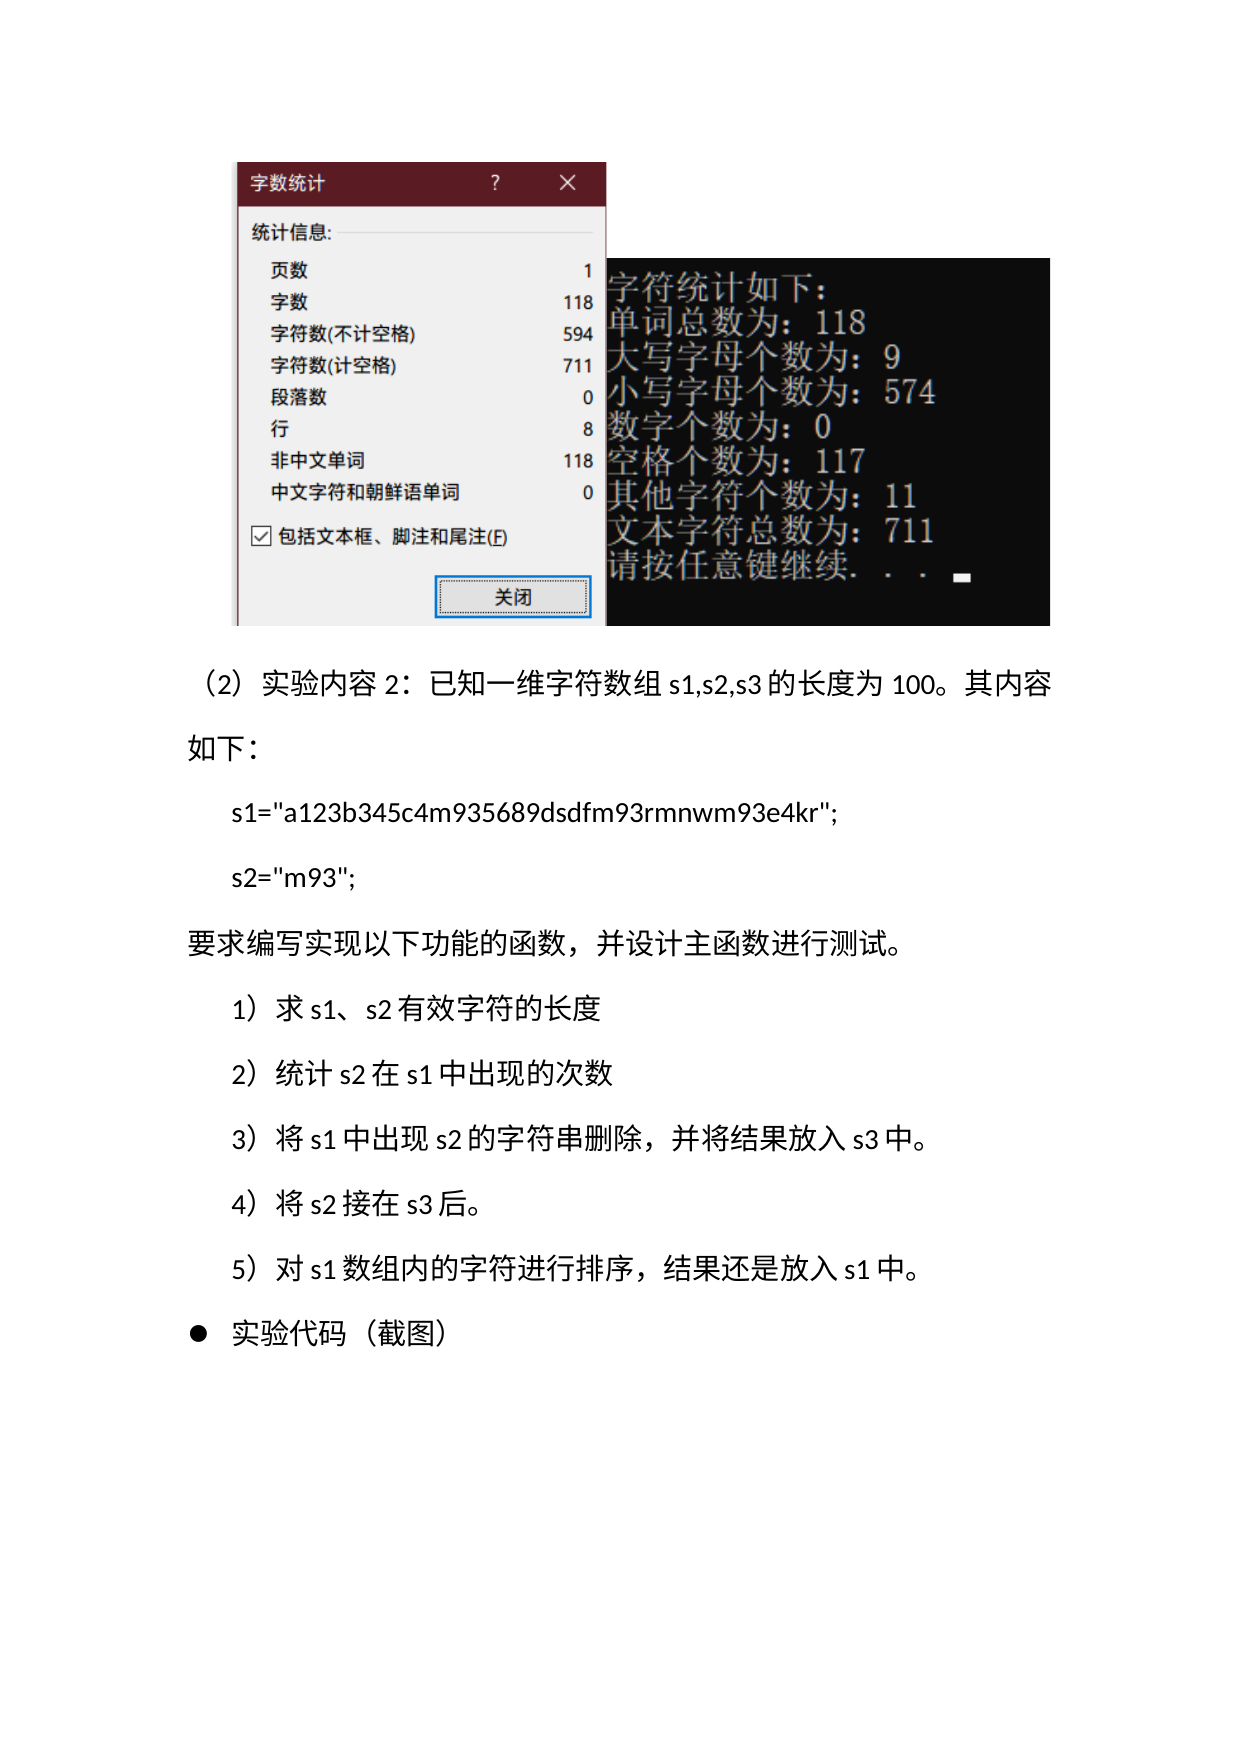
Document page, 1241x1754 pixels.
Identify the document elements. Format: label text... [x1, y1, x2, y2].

text 要求编写实现以下功能的函数，并设计主函数进行测试。 [187, 909, 1053, 974]
text 2）统计s2在s1中出现的次数 [187, 1039, 1053, 1104]
text s1="a123b345c4m935689dsdfm93rmnwm93e4kr"; [187, 779, 1053, 844]
text （2）实验内容2：已知一维字符数组s1,s2,s3的长度为100。其内容如下： [187, 649, 1053, 779]
text 3）将s1中出现s2的字符串删除，并将结果放入s3中。 [187, 1104, 1053, 1169]
text s2="m93"; [187, 844, 1053, 909]
picture [231, 162, 1051, 626]
list 实验代码（截图） [187, 1299, 1053, 1364]
text 4）将s2接在s3后。 [187, 1169, 1053, 1234]
text 5）对s1数组内的字符进行排序，结果还是放入s1中。 [187, 1234, 1053, 1299]
text 1）求s1、s2有效字符的长度 [187, 974, 1053, 1039]
